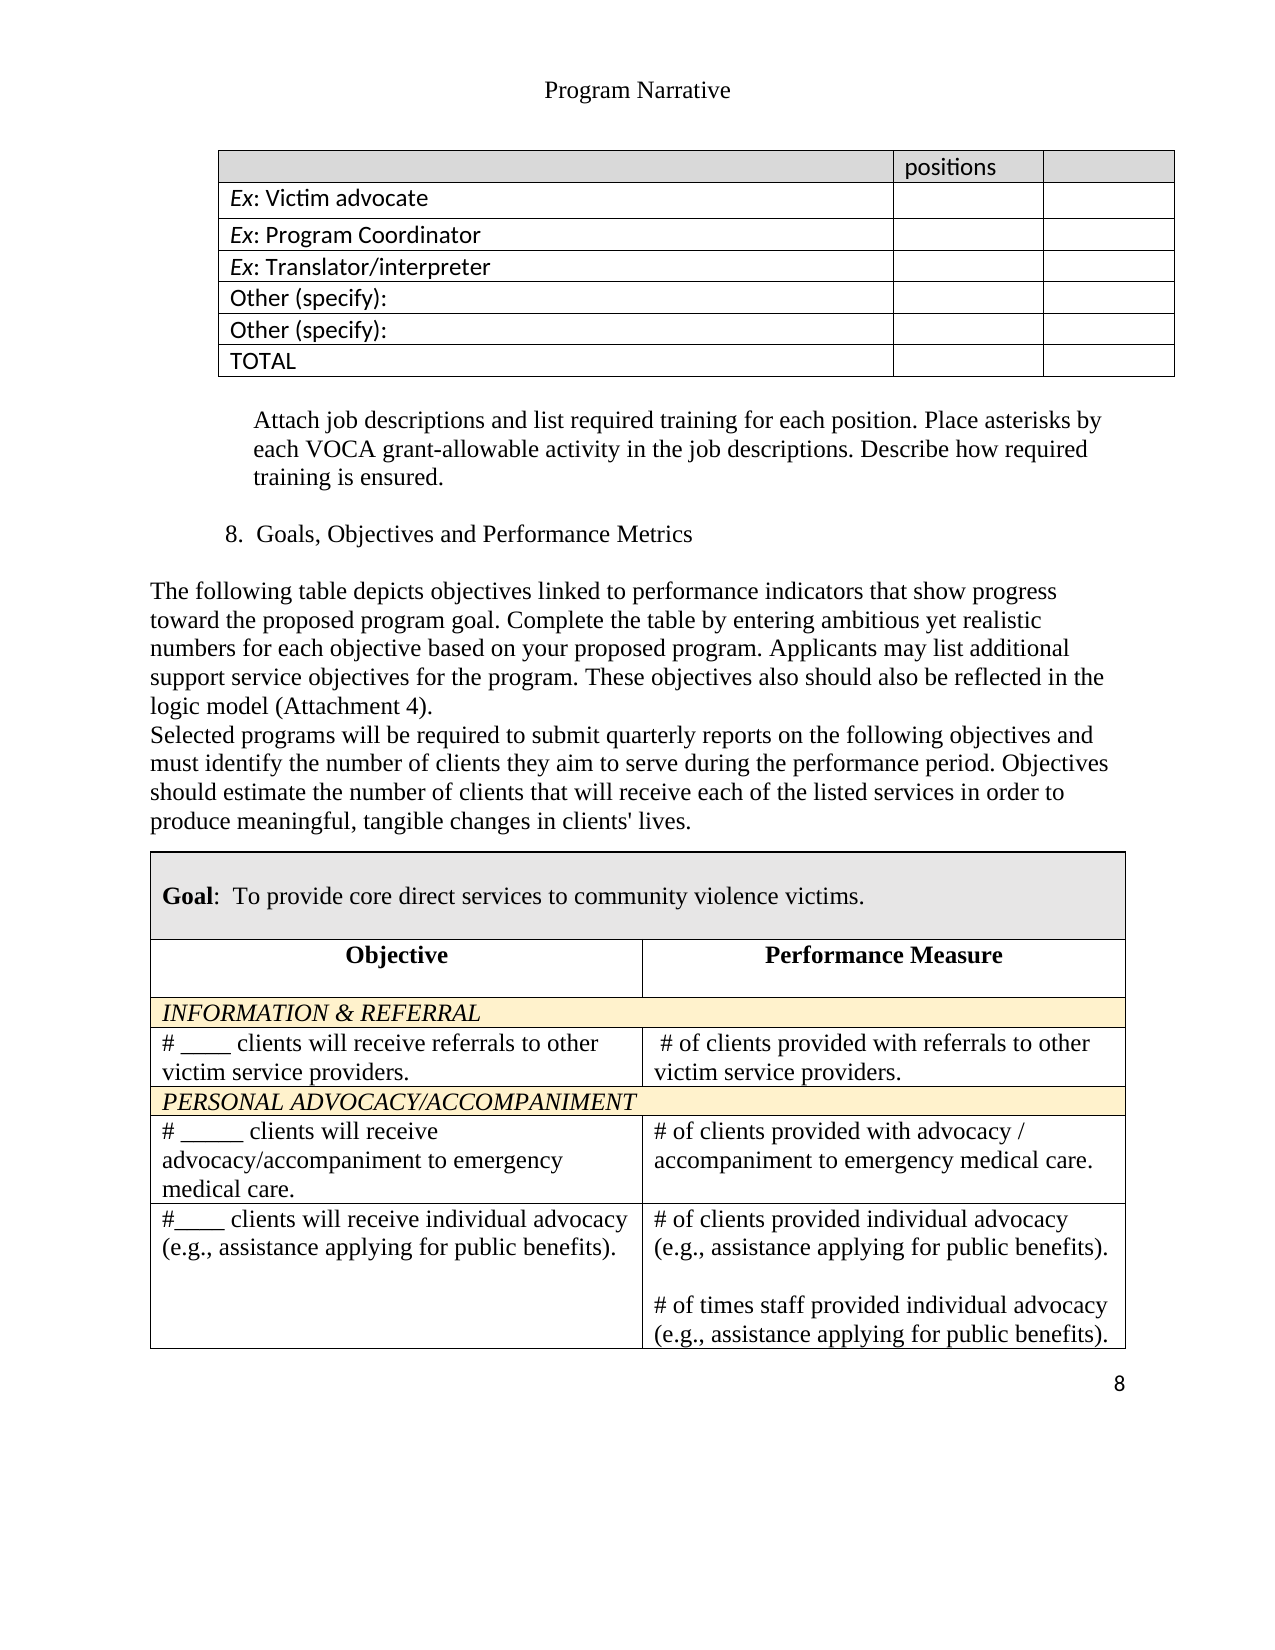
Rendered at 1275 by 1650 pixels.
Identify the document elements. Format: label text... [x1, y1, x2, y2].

table_cell Other (specify): [219, 282, 893, 313]
table_header Goal: To provide core direct services to community violence victims. [151, 853, 1125, 939]
table_cell INFORMATION & REFERRAL [151, 998, 1125, 1027]
table_cell Performance Measure [643, 940, 1125, 997]
table_header Total FTE [1044, 151, 1174, 182]
table_header # of positions [894, 151, 1043, 182]
table_cell Ex: Program Coordinator [219, 219, 893, 249]
table_cell [1044, 251, 1174, 281]
table_cell [894, 314, 1043, 344]
table_cell Other (specify): [219, 314, 893, 344]
text Selected programs will be required to submit quarterly reports on the following objectives and must identify the number of clients they aim to serve during the performance period. Objectives should estimate the number of clients that will receive each of the listed services in order to produce meaningful, tangible changes in clients' lives. [150, 720, 1125, 835]
table_cell [894, 282, 1043, 313]
table_header PROGRAM-FUNDED STAFF [219, 151, 893, 182]
table_cell PERSONAL ADVOCACY/ACCOMPANIMENT [151, 1087, 1125, 1115]
table_cell [1044, 345, 1174, 376]
table_cell [894, 219, 1043, 249]
table_cell # of clients provided with referrals to other victim service providers. [643, 1028, 1125, 1086]
table_cell Ex: Victim advocate [219, 183, 893, 218]
table_cell [894, 345, 1043, 376]
table_cell TOTAL [219, 345, 893, 376]
table_cell [1044, 282, 1174, 313]
table_cell [894, 183, 1043, 218]
text 8. Goals, Objectives and Performance Metrics [225, 519, 1125, 548]
table_cell #____ clients will receive individual advocacy (e.g., assistance applying for public benefits). [151, 1204, 642, 1347]
text The following table depicts objectives linked to performance indicators that show progress toward the proposed program goal. Complete the table by entering ambitious yet realistic numbers for each objective based on your proposed program. Applicants may list additional support service objectives for the program. These objectives also should also be reflected in the logic model (Attachment 4). [150, 576, 1125, 720]
table_cell [1044, 183, 1174, 218]
table_cell [1044, 219, 1174, 249]
table_cell [1044, 314, 1174, 344]
table_cell [894, 251, 1043, 281]
table_cell Ex: Translator/interpreter [219, 251, 893, 281]
subtitle Attach job descriptions and list required training for each position. Place asterisks by each VOCA grant-allowable activity in the job descriptions. Describe how required training is ensured. [253, 405, 1125, 491]
table_cell # _____ clients will receive advocacy/accompaniment to emergency medical care. [151, 1116, 642, 1203]
table_cell # of clients provided with advocacy / accompaniment to emergency medical care. [643, 1116, 1125, 1203]
table_cell Objective [151, 940, 642, 997]
table_cell # ____ clients will receive referrals to other victim service providers. [151, 1028, 642, 1086]
